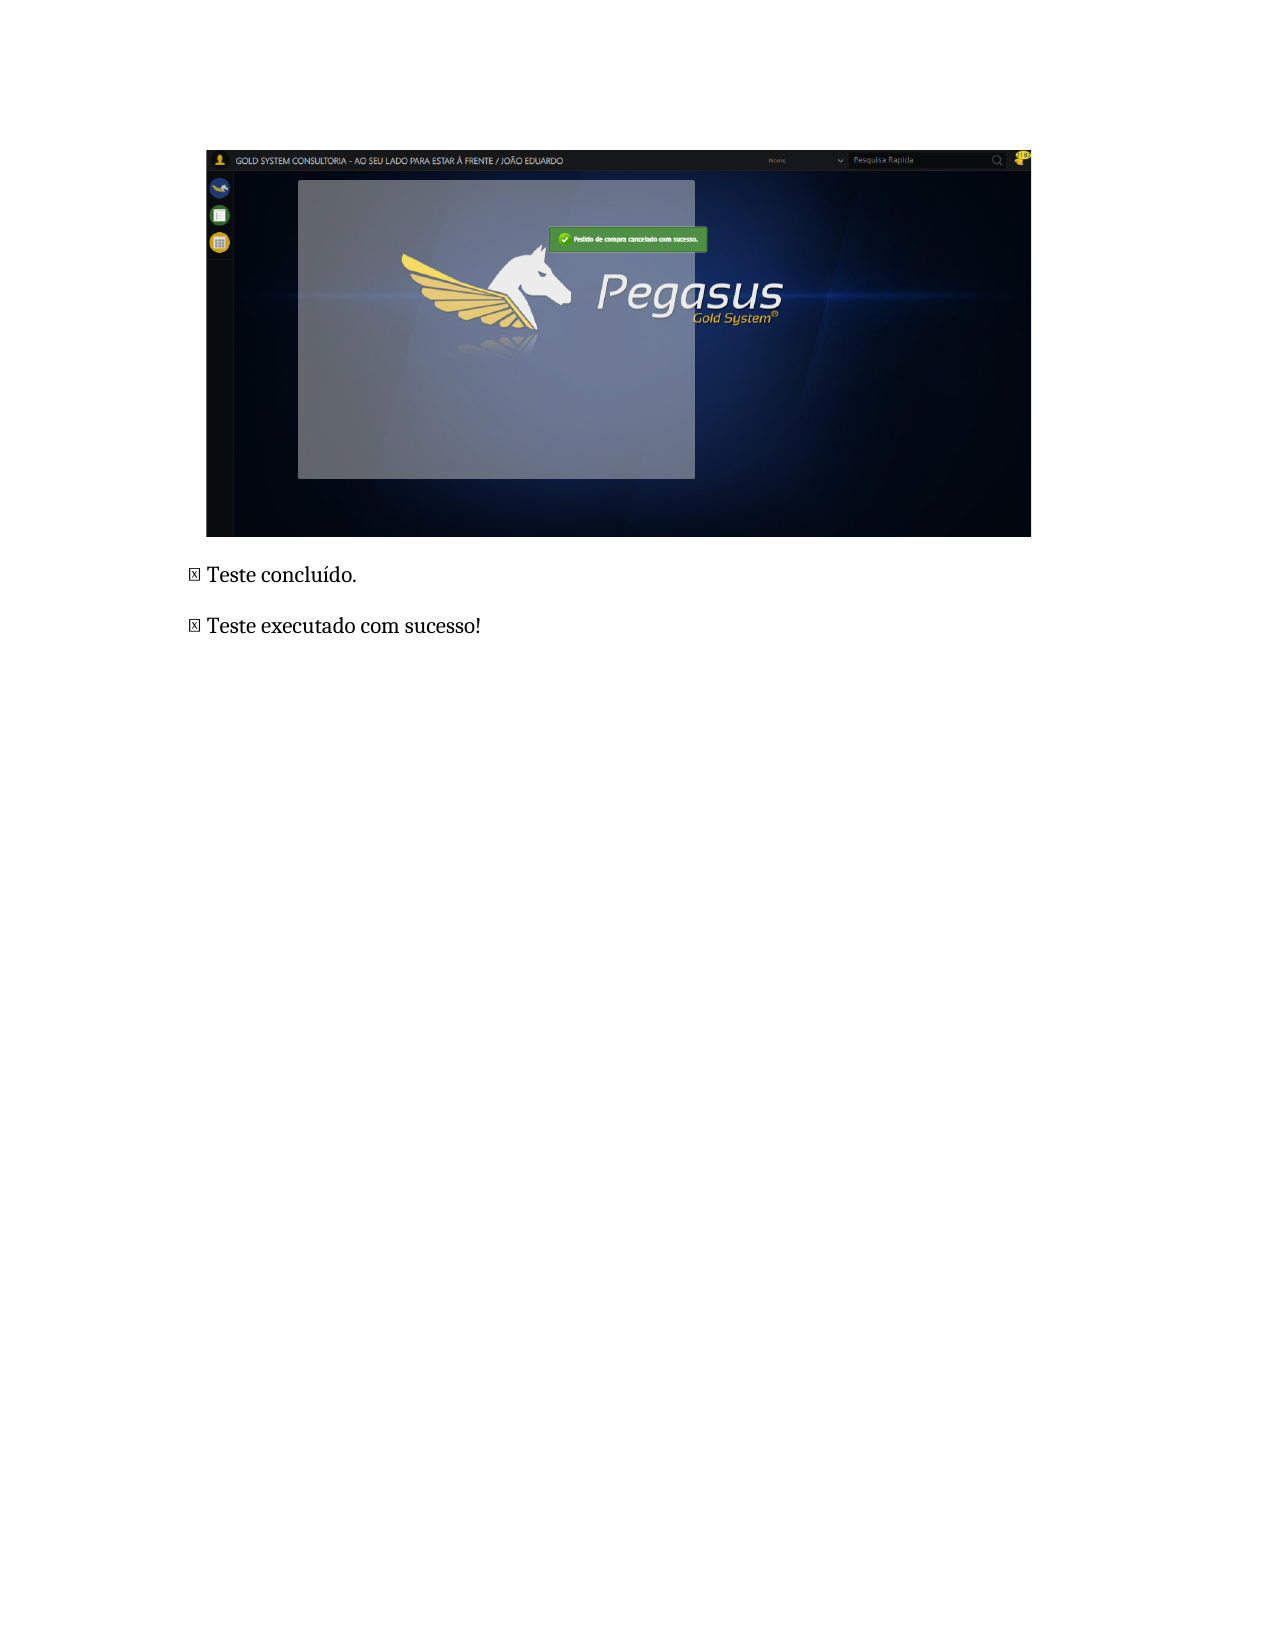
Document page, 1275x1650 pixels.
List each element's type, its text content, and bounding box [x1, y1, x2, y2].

picture [206, 150, 1032, 537]
text ✅ Teste concluído. [187, 562, 1087, 588]
text ✅ Teste executado com sucesso! [187, 613, 1087, 639]
